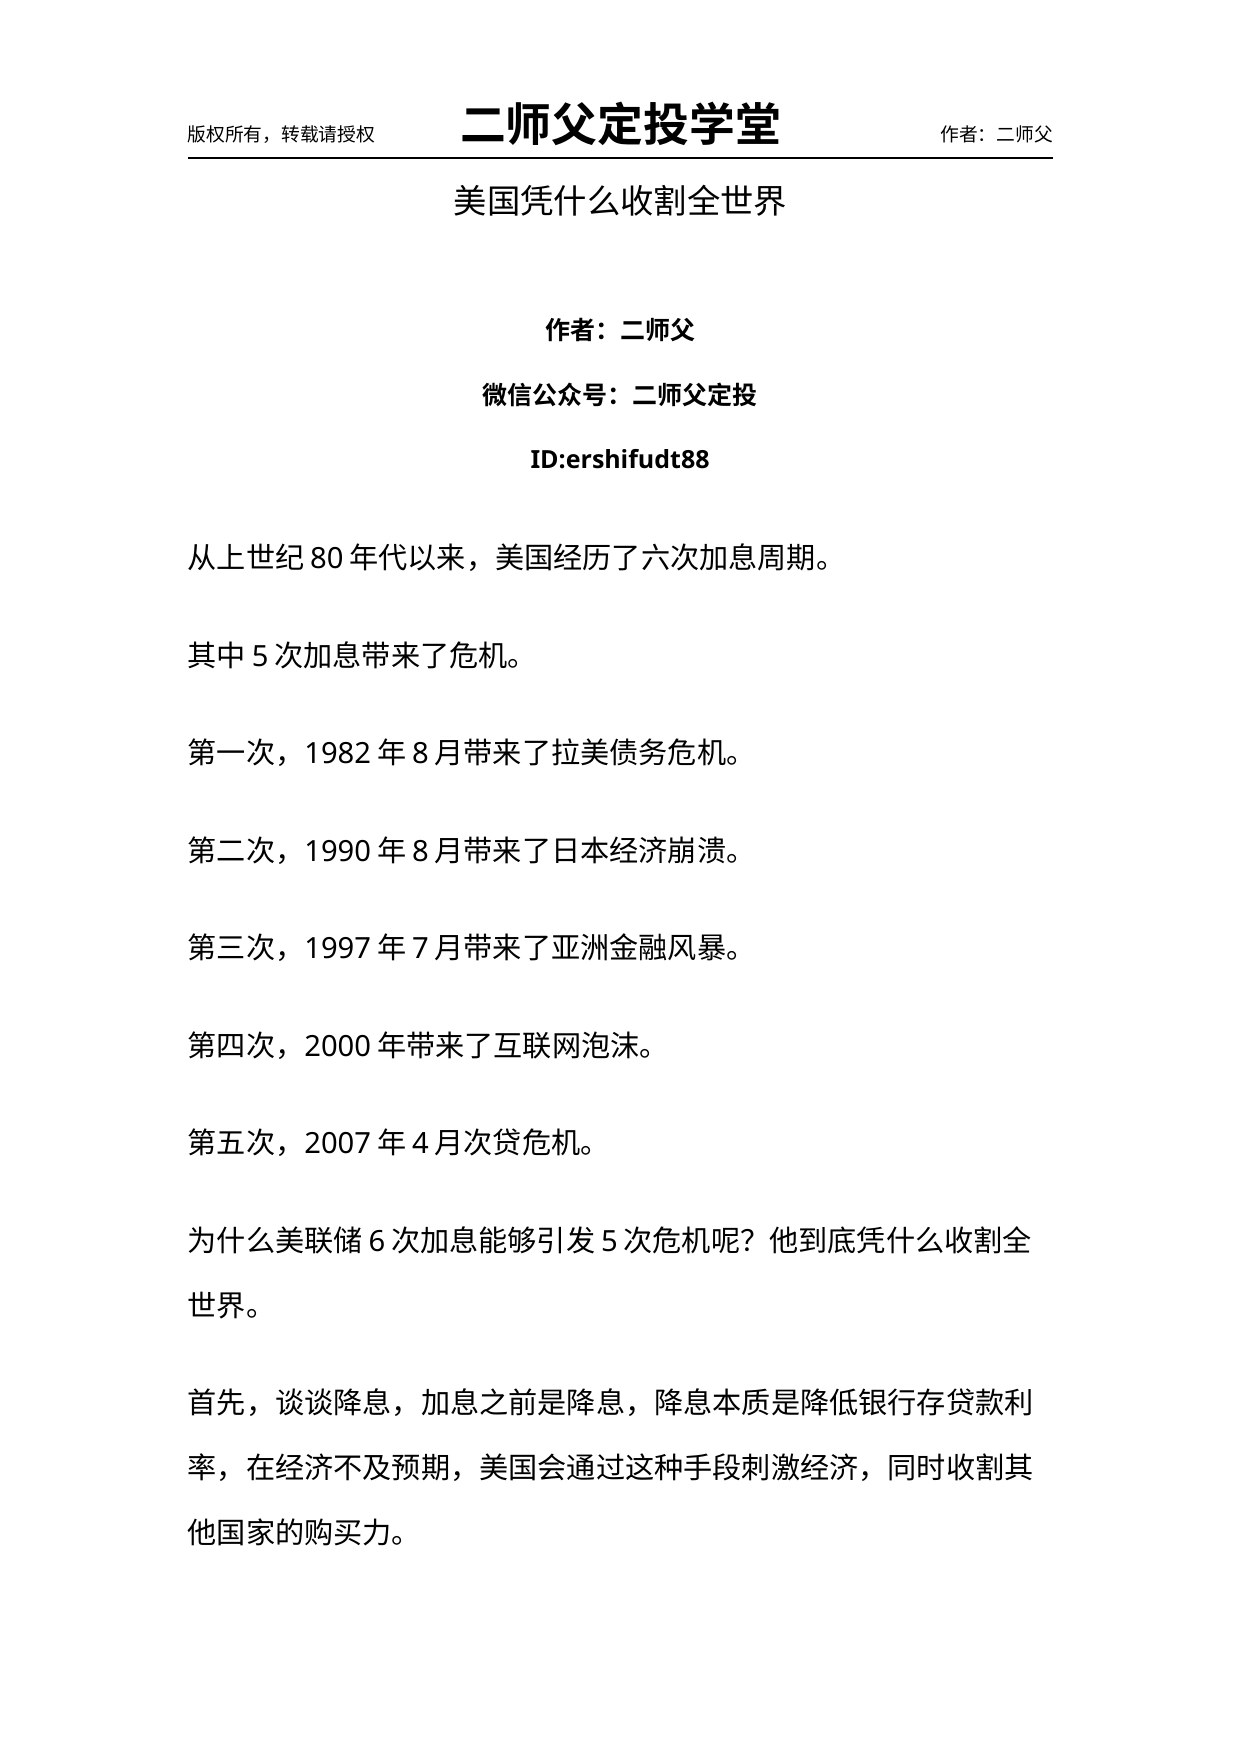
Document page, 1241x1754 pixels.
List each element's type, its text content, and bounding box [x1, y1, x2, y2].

list 第五次，2007年4月次贷危机。 [187, 1109, 1053, 1174]
list 首先，谈谈降息，加息之前是降息，降息本质是降低银行存贷款利率，在经济不及预期，美国会通过这种手段刺激经济，同时收割其他国家的购买力。 [187, 1369, 1053, 1564]
text 微信公众号：二师父定投 [187, 361, 1053, 426]
list 第二次，1990年8月带来了日本经济崩溃。 [187, 816, 1053, 881]
list 第一次，1982年8月带来了拉美债务危机。 [187, 719, 1053, 784]
list 从上世纪80年代以来，美国经历了六次加息周期。 [187, 524, 1053, 589]
list 第四次，2000年带来了互联网泡沫。 [187, 1011, 1053, 1076]
text 美国凭什么收割全世界 [187, 166, 1053, 231]
text ID:ershifudt88 [187, 426, 1053, 491]
text 作者：二师父 [187, 296, 1053, 361]
list 第三次，1997年7月带来了亚洲金融风暴。 [187, 914, 1053, 979]
list 为什么美联储6次加息能够引发5次危机呢？他到底凭什么收割全世界。 [187, 1206, 1053, 1336]
list 其中5次加息带来了危机。 [187, 621, 1053, 686]
